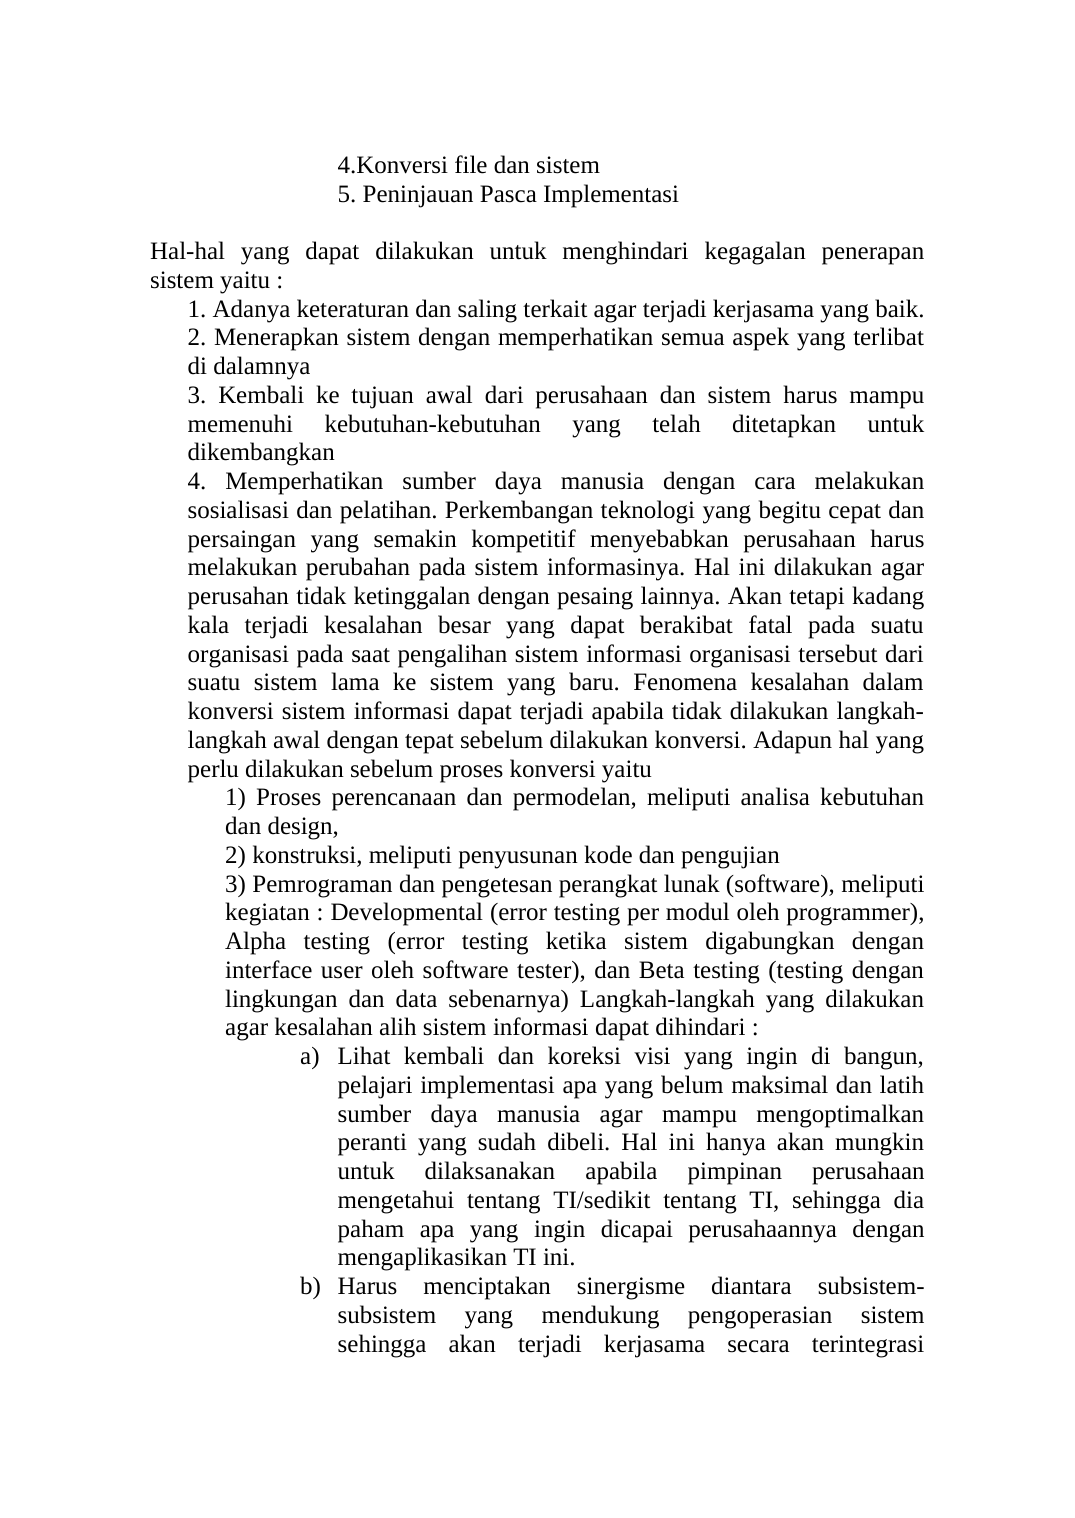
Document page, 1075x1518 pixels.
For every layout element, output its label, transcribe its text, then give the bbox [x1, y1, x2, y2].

text Hal-hal yang dapat dilakukan untuk menghindari kegagalan penerapan sistem yaitu : [150, 236, 925, 294]
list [300, 1271, 925, 1357]
text 2. Menerapkan sistem dengan memperhatikan semua aspek yang terlibat di dalamnya [187, 322, 925, 380]
text 3) Pemrograman dan pengetesan perangkat lunak (software), meliputi kegiatan : Developmental (error testing per modul oleh programmer), Alpha testing (error testing ketika sistem digabungkan dengan interface user oleh software tester), dan Beta testing (testing dengan lingkungan dan data sebenarnya) Langkah-langkah yang dilakukan agar kesalahan alih sistem informasi dapat dihindari : [225, 869, 925, 1041]
text 1. Adanya keteraturan dan saling terkait agar terjadi kerjasama yang baik. [187, 294, 925, 322]
text 3. Kembali ke tujuan awal dari perusahaan dan sistem harus mampu memenuhi kebutuhan-kebutuhan yang telah ditetapkan untuk dikembangkan [187, 380, 925, 466]
text 2) konstruksi, meliputi penyusunan kode dan pengujian [225, 840, 925, 869]
list Lihat kembali dan koreksi visi yang ingin di bangun, pelajari implementasi apa yang belum maksimal dan latih sumber daya manusia agar mampu mengoptimalkan peranti yang sudah dibeli. Hal ini hanya akan mungkin untuk dilaksanakan apabila pimpinan perusahaan mengetahui tentang TI/sedikit tentang TI, sehingga dia paham apa yang ingin dicapai perusahaannya dengan mengaplikasikan TI ini. [300, 1041, 925, 1271]
text 4.Konversi file dan sistem [300, 150, 925, 179]
text 5. Peninjauan Pasca Implementasi [300, 179, 925, 207]
text 4. Memperhatikan sumber daya manusia dengan cara melakukan sosialisasi dan pelatihan. Perkembangan teknologi yang begitu cepat dan persaingan yang semakin kompetitif menyebabkan perusahaan harus melakukan perubahan pada sistem informasinya. Hal ini dilakukan agar perusahan tidak ketinggalan dengan pesaing lainnya. Akan tetapi kadang kala terjadi kesalahan besar yang dapat berakibat fatal pada suatu organisasi pada saat pengalihan sistem informasi organisasi tersebut dari suatu sistem lama ke sistem yang baru. Fenomena kesalahan dalam konversi sistem informasi dapat terjadi apabila tidak dilakukan langkah-langkah awal dengan tepat sebelum dilakukan konversi. Adapun hal yang perlu dilakukan sebelum proses konversi yaitu [187, 466, 925, 782]
text 1) Proses perencanaan dan permodelan, meliputi analisa kebutuhan dan design, [225, 782, 925, 840]
